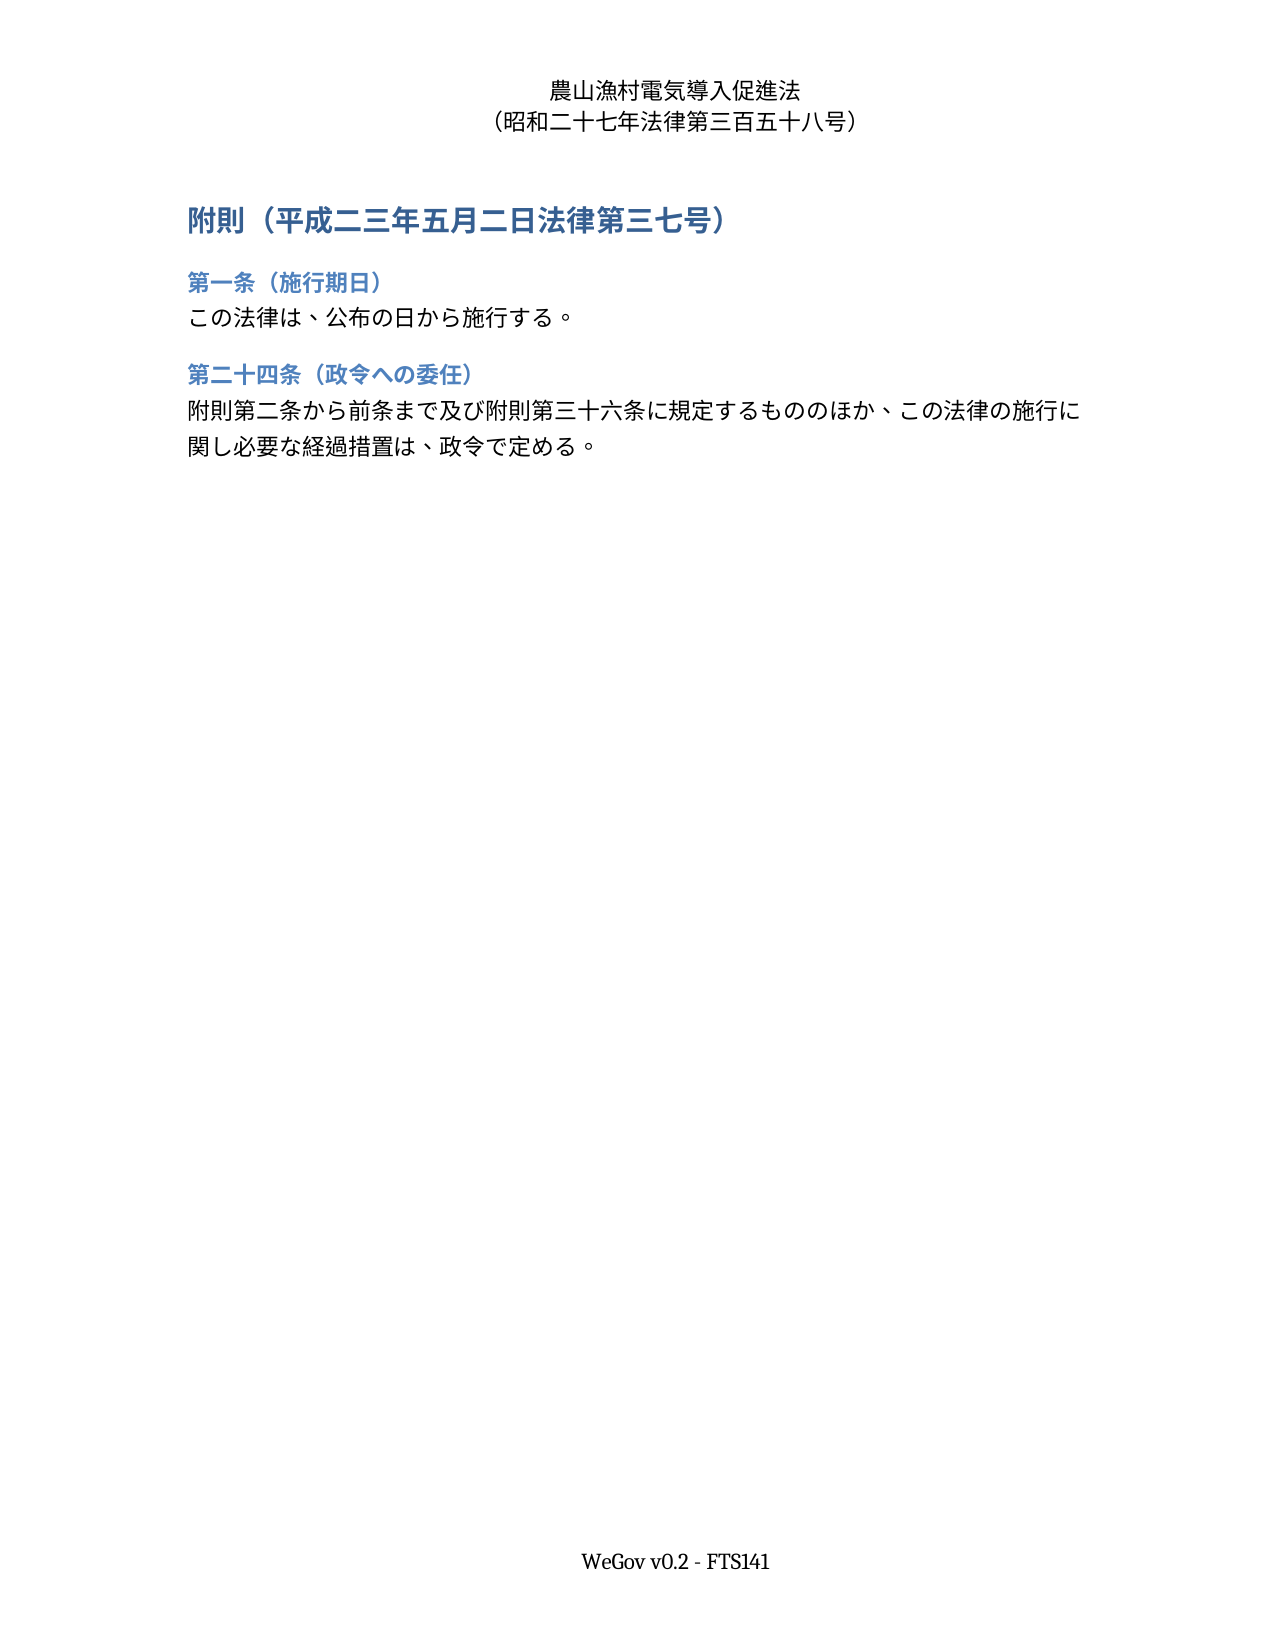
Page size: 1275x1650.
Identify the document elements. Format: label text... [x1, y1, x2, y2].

subtitle 第二十四条（政令への委任） [187, 359, 1087, 390]
subtitle 第一条（施行期日） [187, 266, 1087, 298]
text この法律は、公布の日から施行する。 [187, 302, 1087, 334]
text 附則第二条から前条まで及び附則第三十六条に規定するもののほか、この法律の施行に関し必要な経過措置は、政令で定める。 [187, 395, 1087, 462]
subtitle 附則（平成二三年五月二日法律第三七号） [187, 200, 1087, 240]
